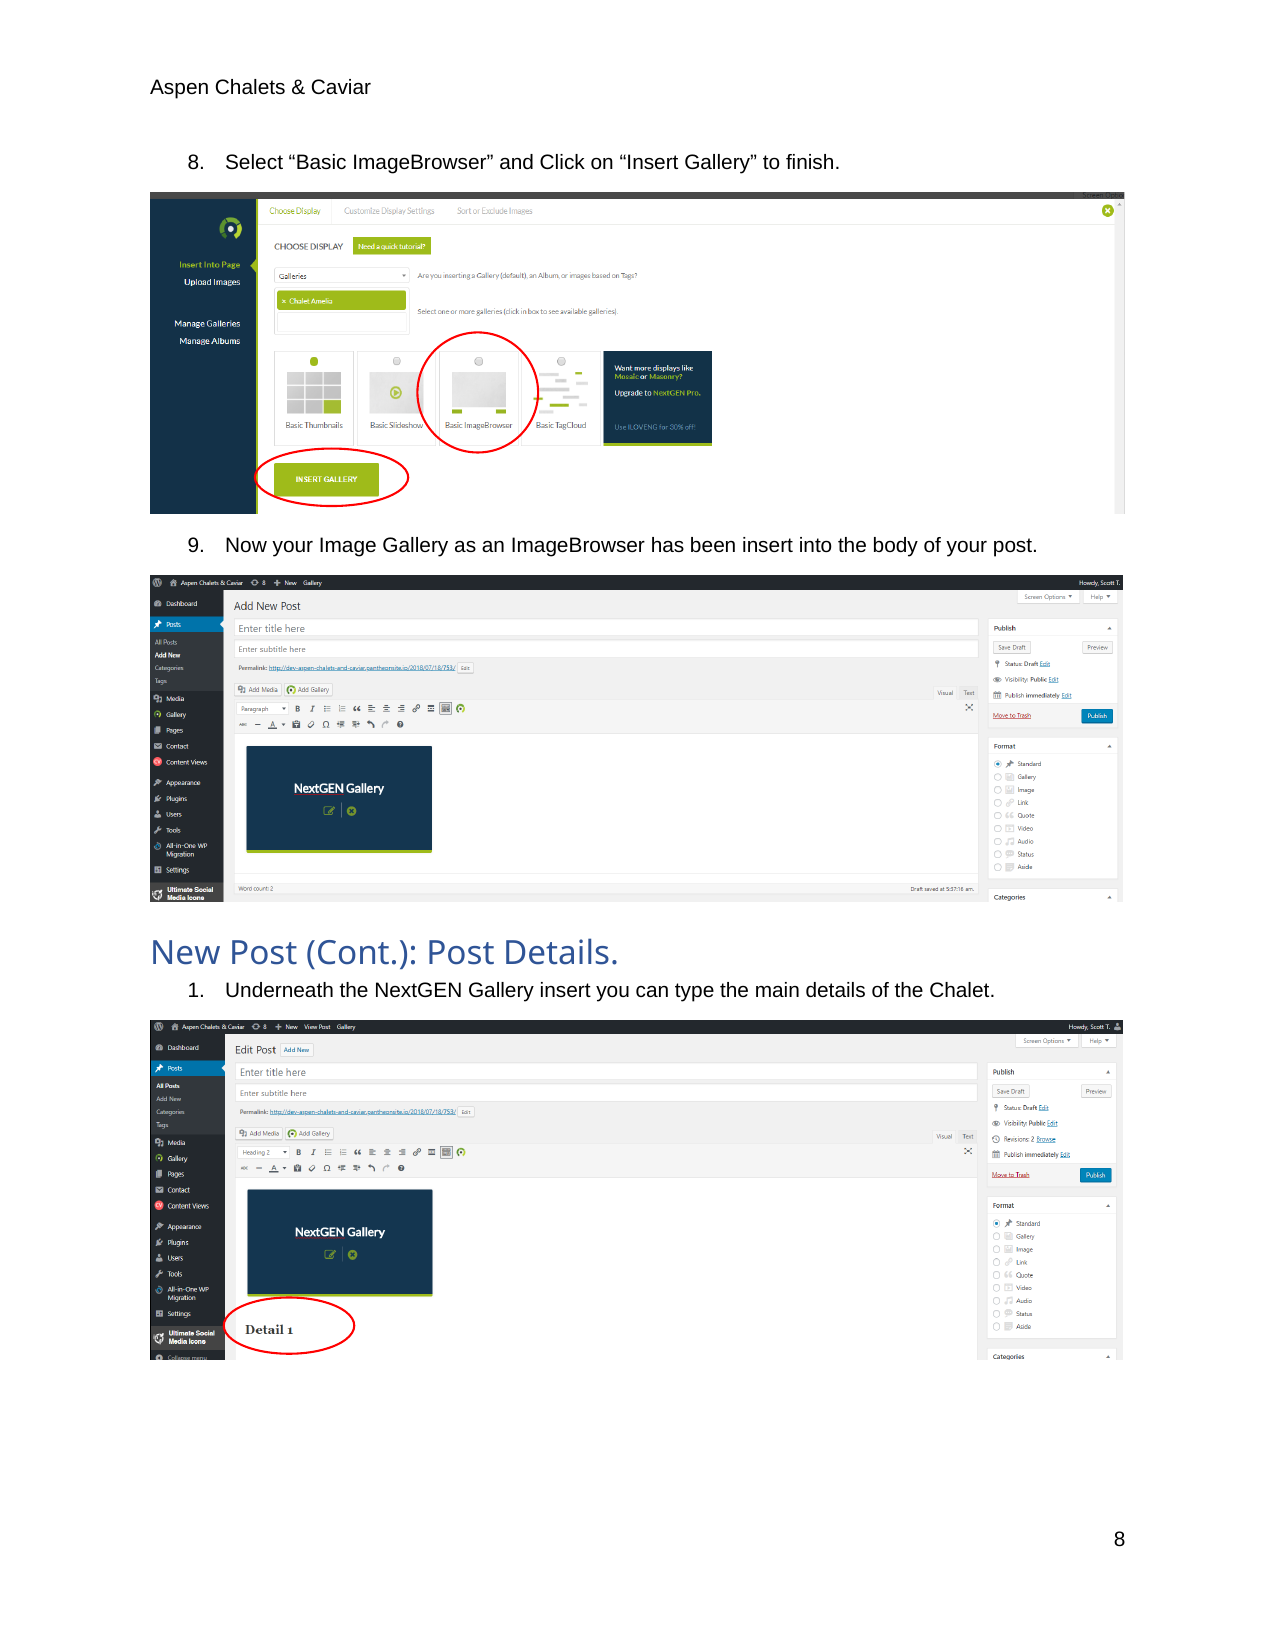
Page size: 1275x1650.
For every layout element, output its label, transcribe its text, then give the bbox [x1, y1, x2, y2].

picture [150, 192, 1125, 514]
list Underneath the NextGEN Gallery insert you can type the main details of the Chalet. [187, 978, 1125, 1002]
picture [150, 1020, 1123, 1360]
list Select “Basic ImageBrowser” and Click on “Insert Gallery” to finish. [187, 150, 1125, 174]
subtitle New Post (Cont.): Post Details. [150, 929, 1125, 974]
picture [150, 575, 1123, 902]
list Now your Image Gallery as an ImageBrowser has been insert into the body of your post. [187, 533, 1125, 557]
